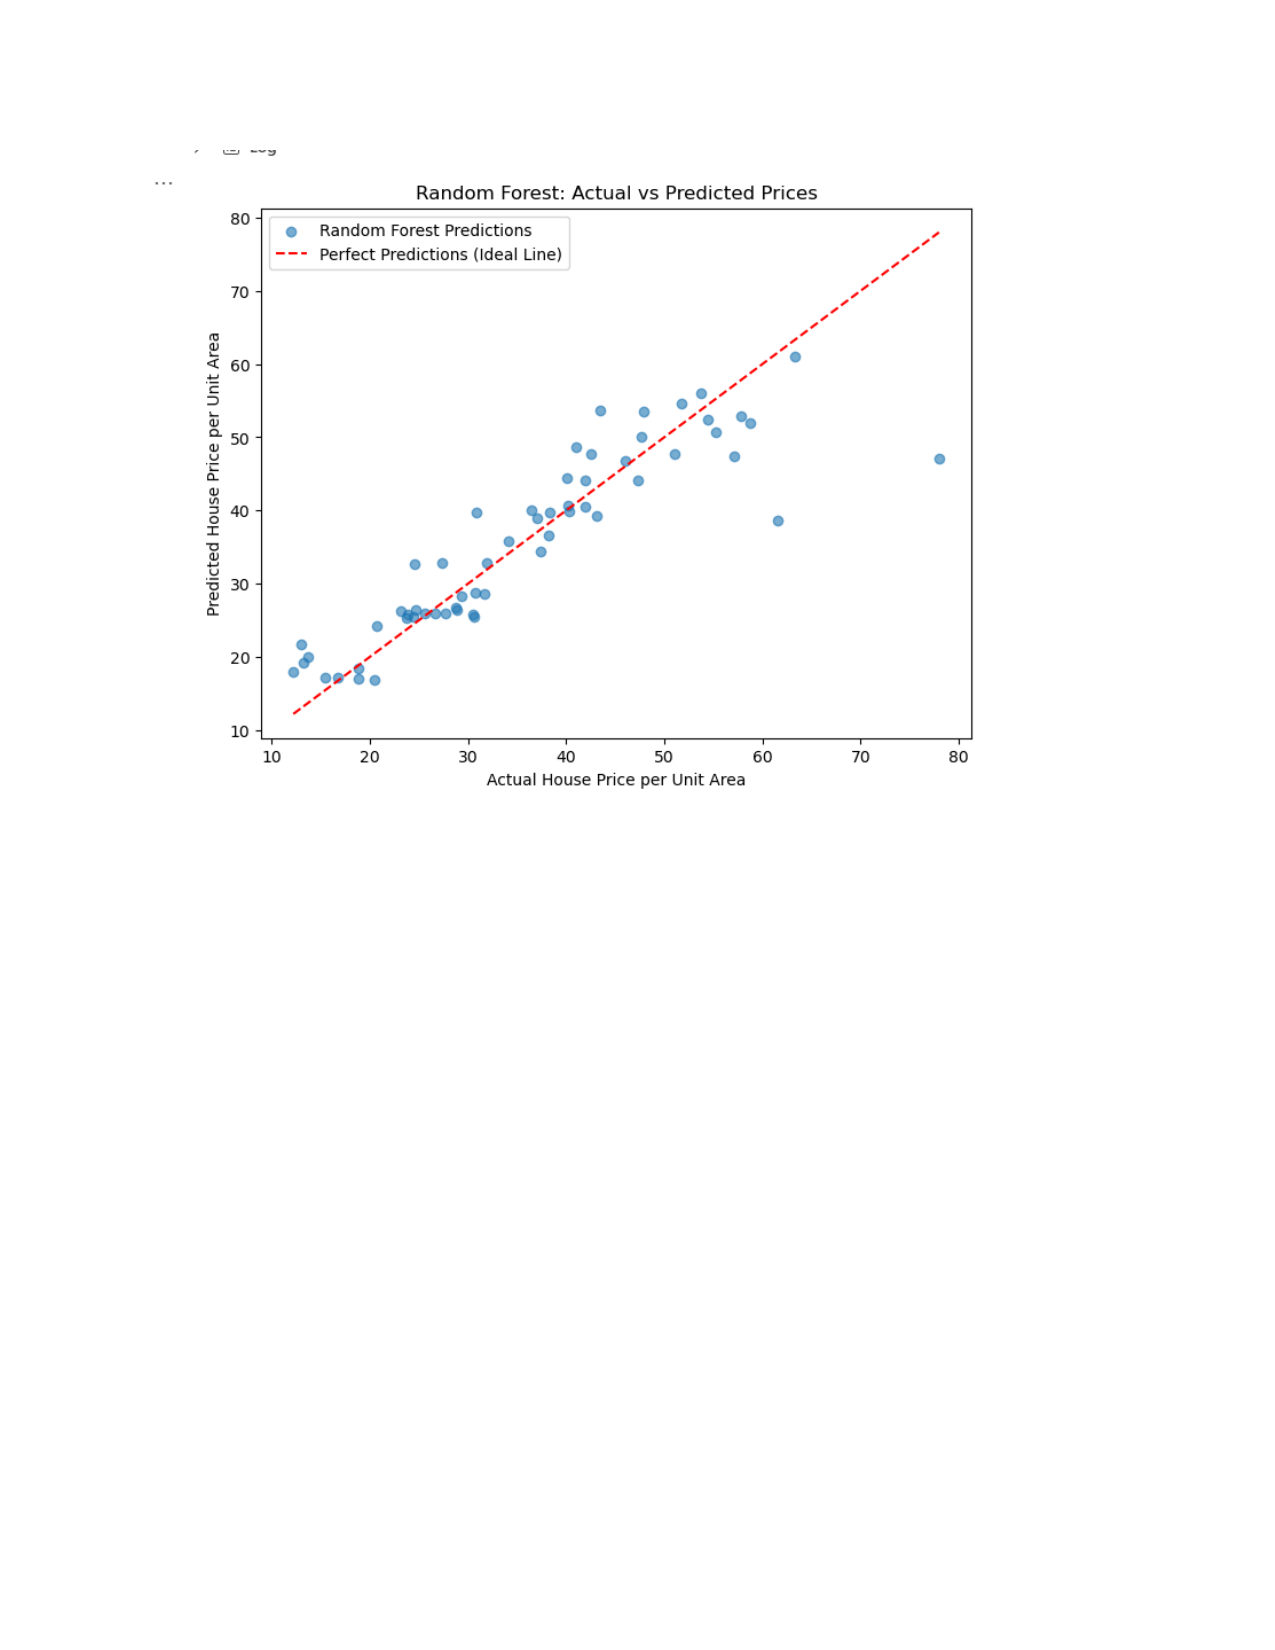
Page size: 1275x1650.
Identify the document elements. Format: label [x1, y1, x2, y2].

picture [150, 150, 1125, 829]
